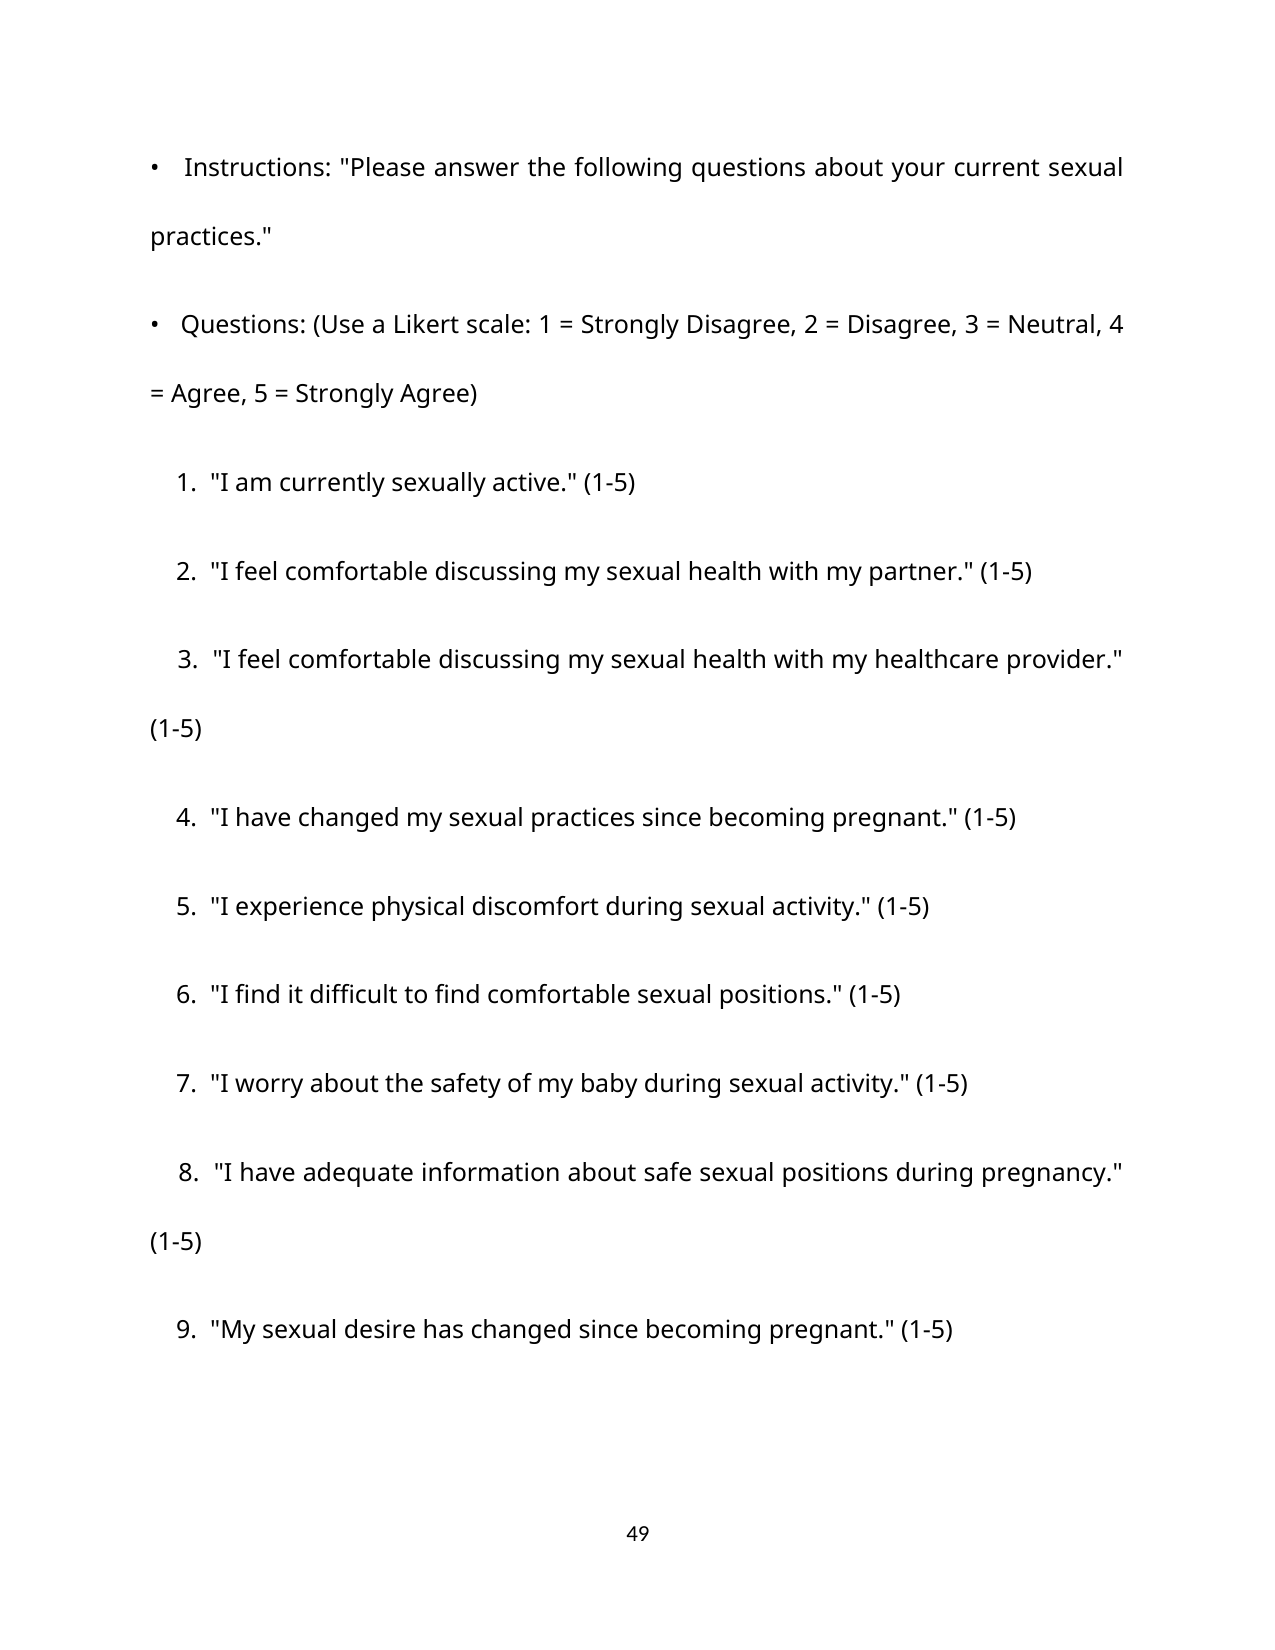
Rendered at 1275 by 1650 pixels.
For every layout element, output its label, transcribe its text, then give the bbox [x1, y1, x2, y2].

text 1. "I am currently sexually active." (1-5) [150, 464, 1125, 498]
text 8. "I have adequate information about safe sexual positions during pregnancy." (1-5) [150, 1155, 1125, 1257]
text • Questions: (Use a Likert scale: 1 = Strongly Disagree, 2 = Disagree, 3 = Neutral, 4 = Agree, 5 = Strongly Agree) [150, 307, 1125, 409]
text 5. "I experience physical discomfort during sexual activity." (1-5) [150, 888, 1125, 922]
text 6. "I find it difficult to find comfortable sexual positions." (1-5) [150, 977, 1125, 1011]
text 2. "I feel comfortable discussing my sexual health with my partner." (1-5) [150, 553, 1125, 587]
text 4. "I have changed my sexual practices since becoming pregnant." (1-5) [150, 799, 1125, 833]
text 9. "My sexual desire has changed since becoming pregnant." (1-5) [150, 1312, 1125, 1346]
text 7. "I worry about the safety of my baby during sexual activity." (1-5) [150, 1066, 1125, 1100]
text • Instructions: "Please answer the following questions about your current sexual practices." [150, 150, 1125, 252]
text 3. "I feel comfortable discussing my sexual health with my healthcare provider." (1-5) [150, 642, 1125, 744]
